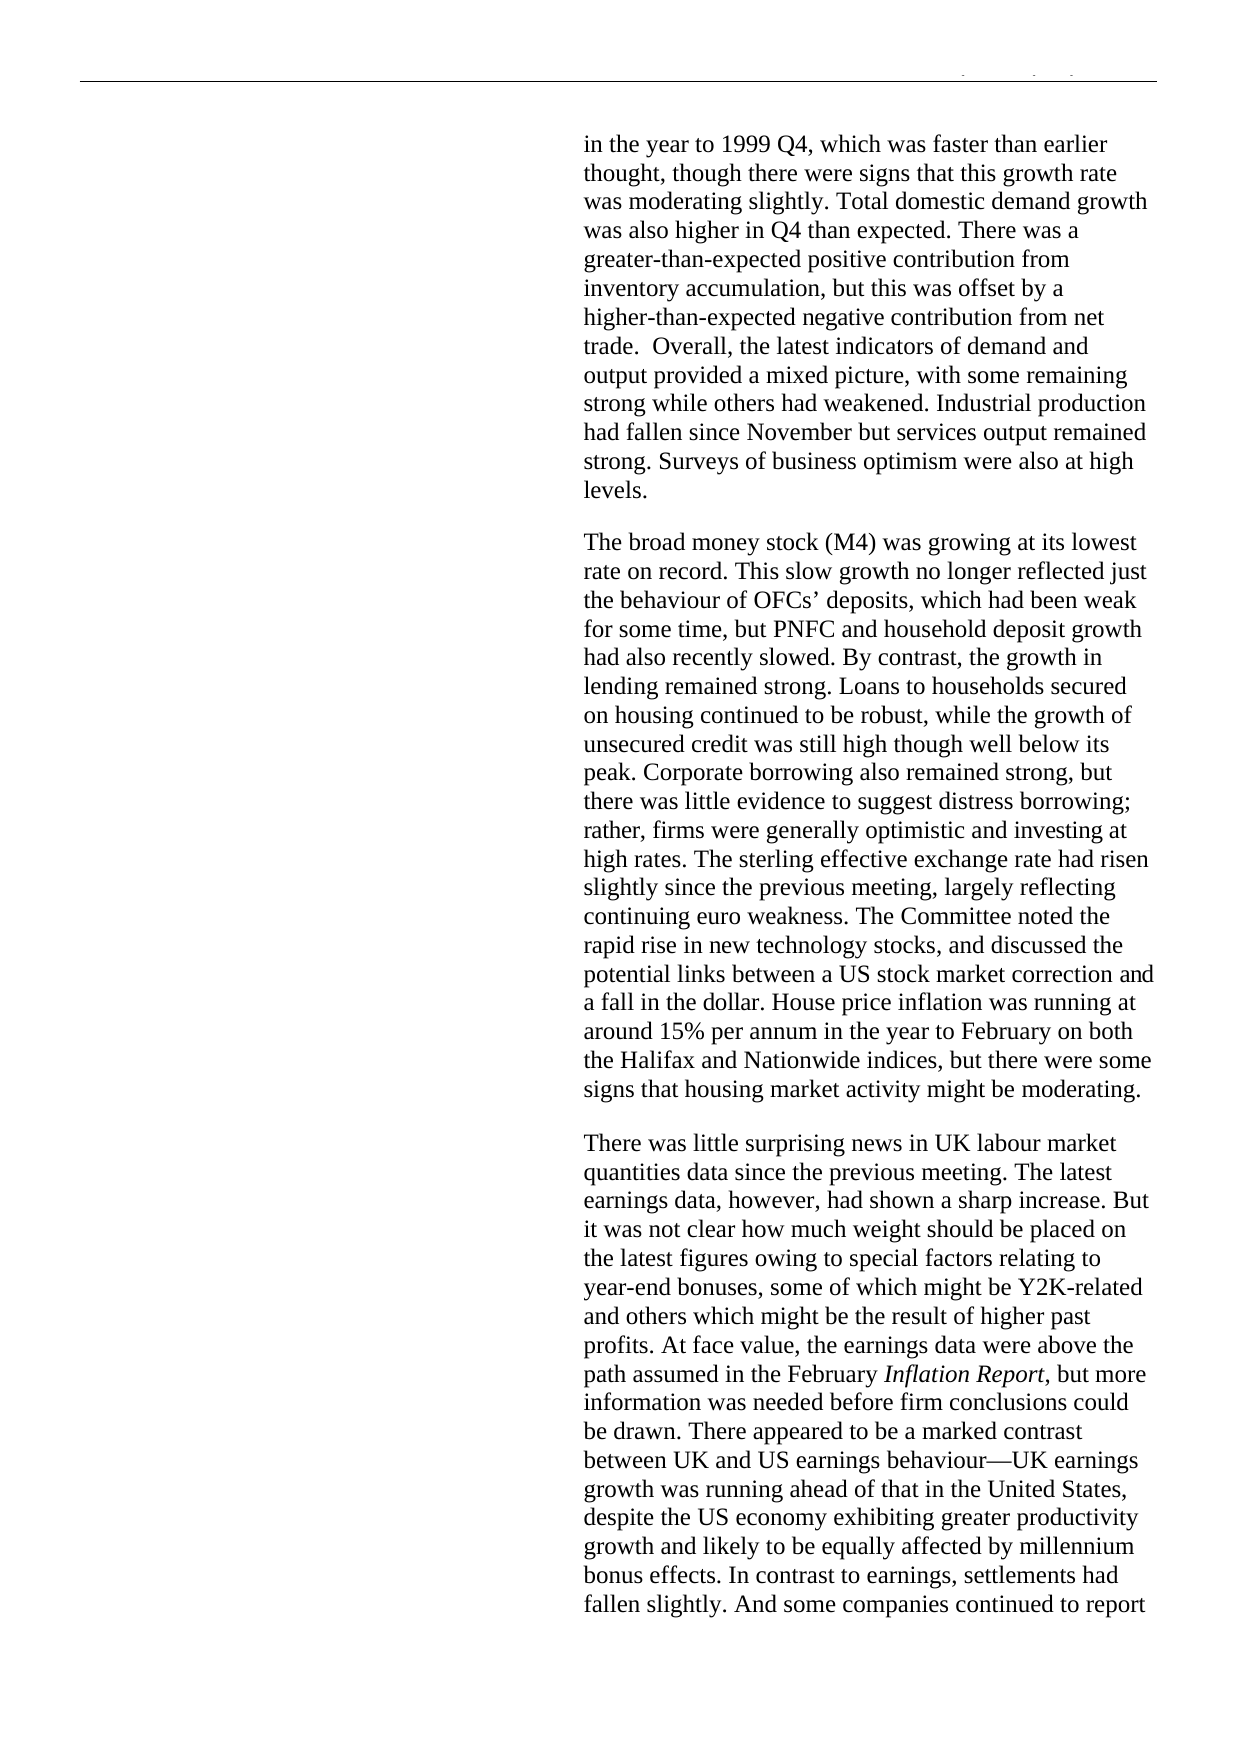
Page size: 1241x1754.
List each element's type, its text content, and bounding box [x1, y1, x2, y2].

text year-end bonuses, some of which might be Y2K-related and others which might be the result of higher past profits. At face value, the earnings data were above the path assumed in the February Inflation Report, but more information was needed before firm conclusions could be drawn. There appeared to be a marked contrast between UK and US earnings behaviour—UK earnings growth was running ahead of that in the United States, despite the US economy exhibiting greater productivity growth and likely to be equally affected by millennium bonus effects. In contrast to earnings, settlements had fallen slightly. And some companies continued to report [583, 1272, 1151, 1617]
text There was little surprising news in UK labour market quantities data since the previous meeting. The latest earnings data, however, had shown a sharp increase. But it was not clear how much weight should be placed on the latest figures owing to special factors relating to [583, 1128, 1154, 1272]
text in the year to 1999 Q4, which was faster than earlier thought, though there were signs that this growth rate was moderating slightly. Total domestic demand growth was also higher in Q4 than expected. There was a greater-than-expected positive contribution from inventory accumulation, but this was offset by a [583, 129, 1151, 301]
text higher-than-expected negative contribution from net trade. Overall, the latest indicators of demand and output provided a mixed picture, with some remaining strong while others had weakened. Industrial production had fallen since November but services output remained strong. Surveys of business optimism were also at high levels. [583, 302, 1152, 503]
text The broad money stock (M4) was growing at its lowest rate on record. This slow growth no longer reflected just the behaviour of OFCs’ deposits, which had been weak for some time, but PNFC and household deposit growth had also recently slowed. By contrast, the growth in lending remained strong. Loans to households secured on housing continued to be robust, while the growth of unsecured credit was still high though well below its peak. Corporate borrowing also remained strong, but there was little evidence to suggest distress borrowing; rather, firms were generally optimistic and investing at high rates. The sterling effective exchange rate had risen slightly since the previous meeting, largely reflecting continuing euro weakness. The Committee noted the rapid rise in new technology stocks, and discussed the potential links between a US stock market correction and a fall in the dollar. House price inflation was running at around 15% per annum in the year to February on both the Halifax and Nationwide indices, but there were some signs that housing market activity might be moderating. [583, 527, 1156, 1102]
